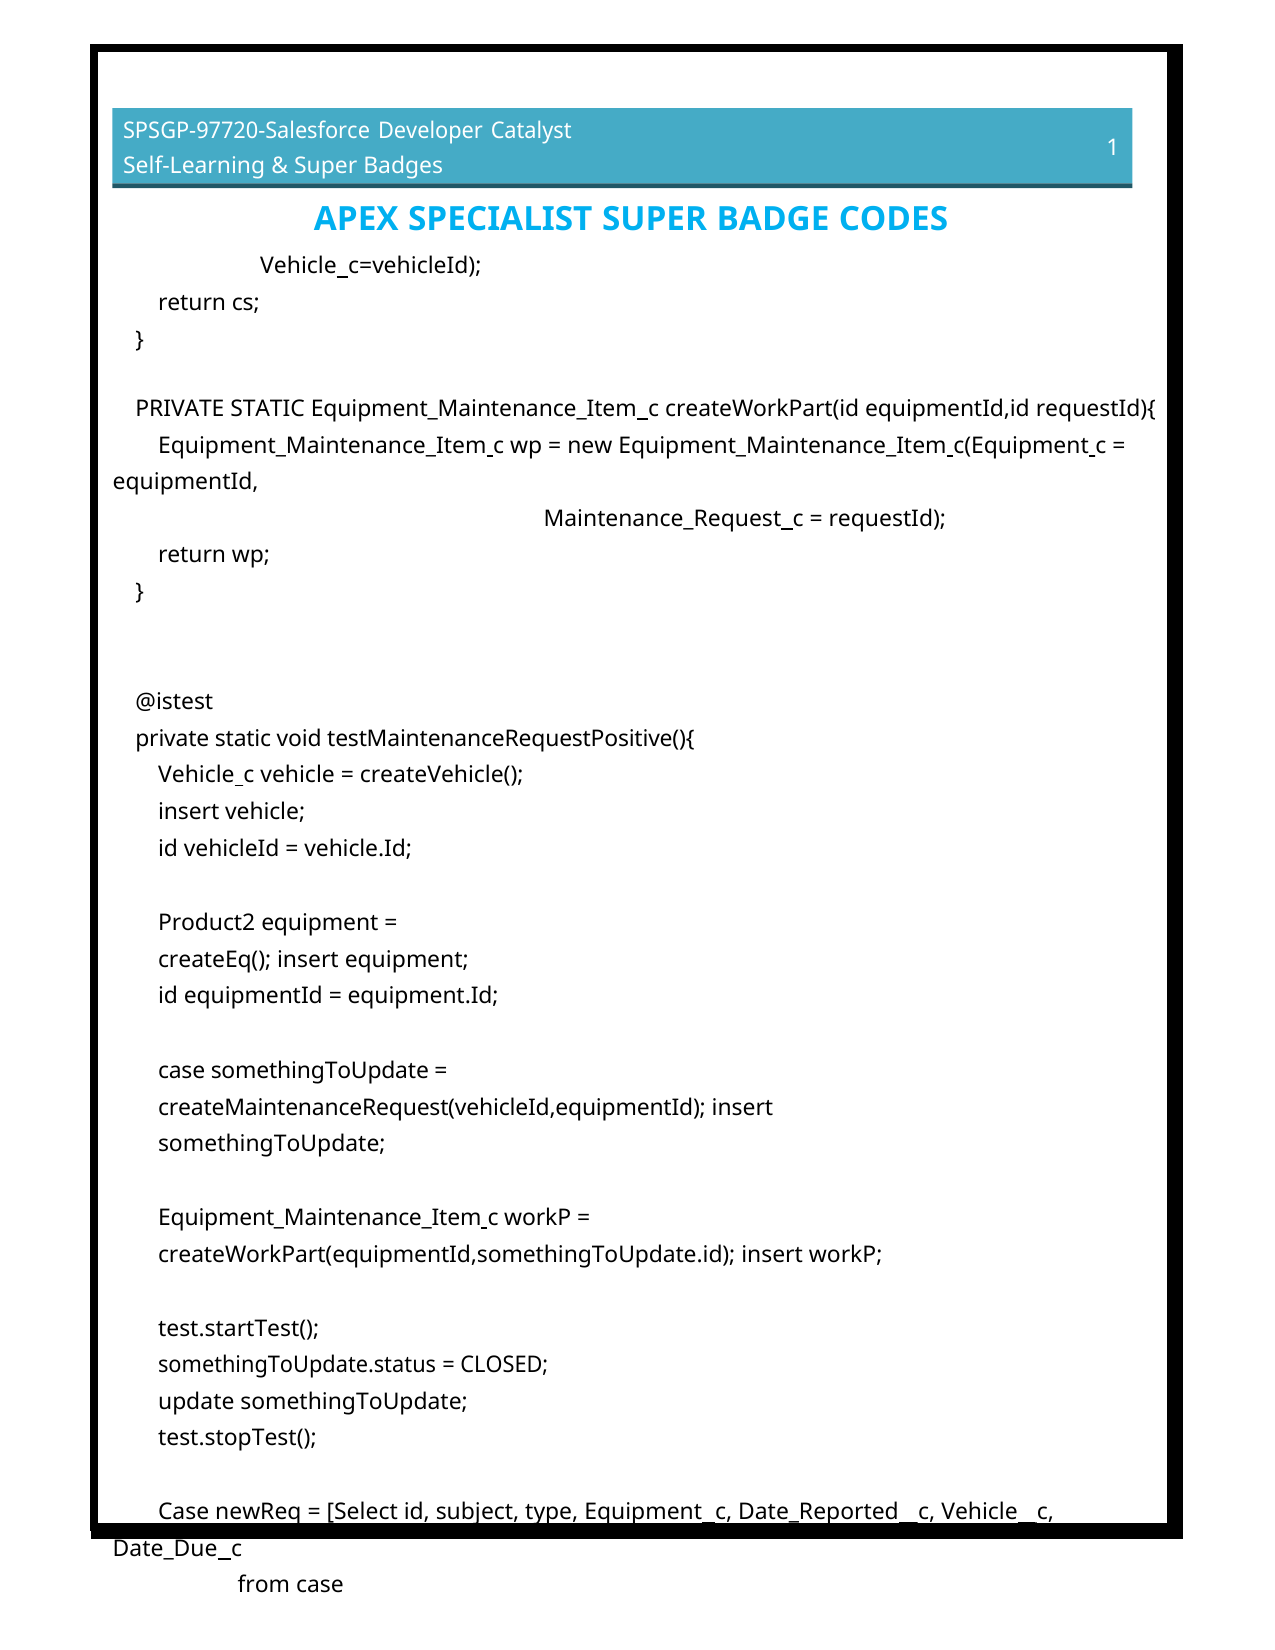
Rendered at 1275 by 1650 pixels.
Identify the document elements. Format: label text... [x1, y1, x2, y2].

text return wp; [158, 538, 1156, 570]
text id equipmentId = equipment.Id; [158, 979, 1156, 1011]
text Case newReq = [Select id, subject, type, Equipment c, Date_Reported c, Vehicle c, [158, 1495, 1156, 1526]
text Self-Learning & Super Badges 1 [123, 142, 1156, 181]
text id vehicleId = vehicle.Id; [158, 832, 1156, 863]
text } [135, 575, 1156, 606]
text Vehicle c=vehicleId); [260, 249, 1156, 281]
text case somethingToUpdate = createMaintenanceRequest(vehicleId,equipmentId); insert somethingToUpdate; [158, 1054, 987, 1158]
text } [135, 323, 1156, 354]
text private static void testMaintenanceRequestPositive(){ Vehicle c vehicle = createVehicle(); [135, 722, 707, 790]
text PRIVATE STATIC Equipment_Maintenance_Item c createWorkPart(id equipmentId,id requestId){ Equipment_Maintenance_Item c wp = new Equipment_Maintenance_Item c(Equipment c = [135, 392, 1156, 460]
text return cs; [158, 286, 1156, 317]
text test.startTest(); somethingToUpdate.status = CLOSED; update somethingToUpdate; test.stopTest(); [158, 1311, 583, 1452]
text insert vehicle; [158, 795, 1156, 826]
text from case [237, 1568, 1156, 1599]
text Date_Due c [112, 1532, 1156, 1563]
text Equipment_Maintenance_Item c workP = createWorkPart(equipmentId,somethingToUpdate.id); insert workP; [158, 1201, 1156, 1269]
subtitle APEX SPECIALIST SUPER BADGE CODES [222, 195, 1040, 241]
text SPSGP-97720-Salesforce Developer Catalyst [123, 121, 1156, 142]
text Maintenance_Request c = requestId); [543, 502, 1156, 533]
text equipmentId, [112, 465, 1156, 497]
text @istest [135, 685, 1156, 717]
text Product2 equipment = createEq(); insert equipment; [158, 906, 514, 974]
